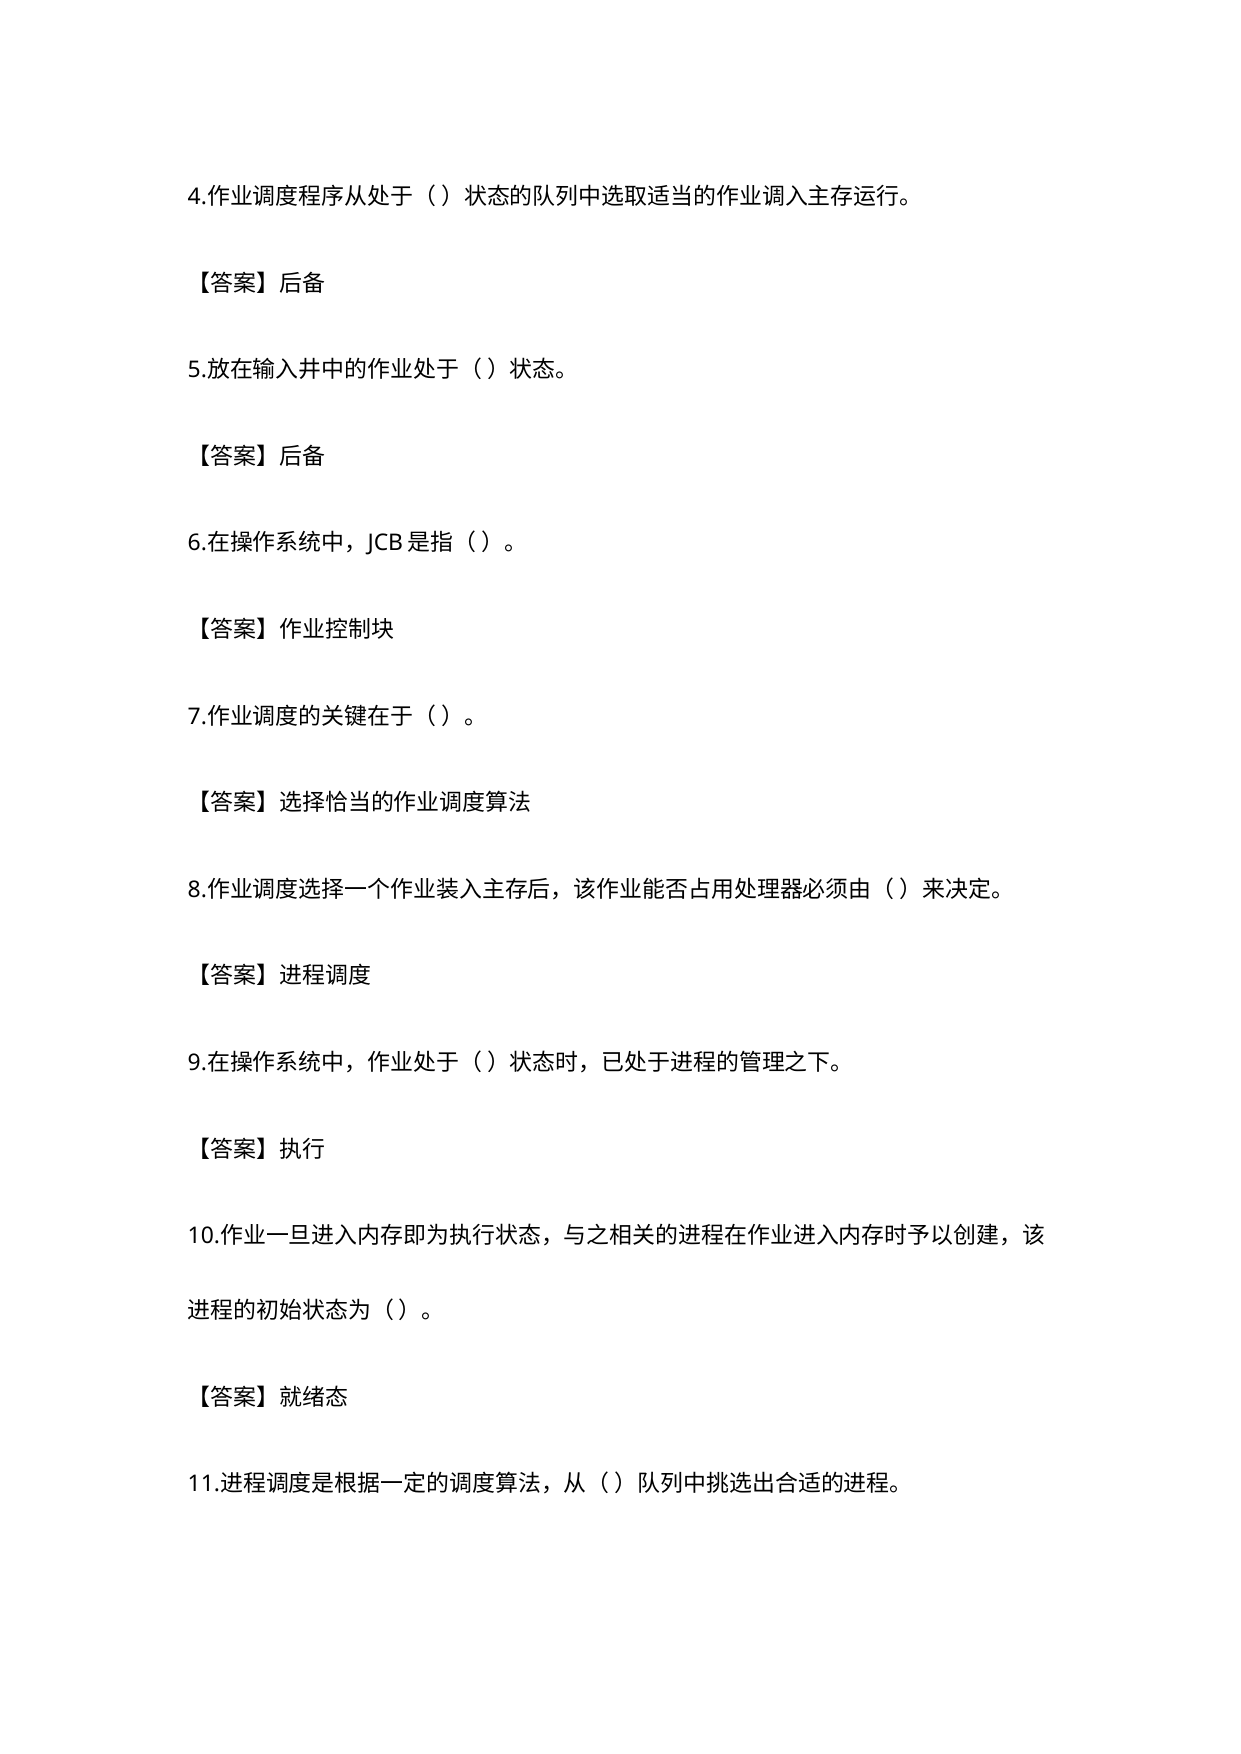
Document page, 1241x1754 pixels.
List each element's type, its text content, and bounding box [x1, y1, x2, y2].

text 【答案】进程调度 [187, 942, 1053, 1007]
text 【答案】作业控制块 [187, 595, 1053, 660]
text 11.进程调度是根据一定的调度算法，从（ ）队列中挑选出合适的进程。 [187, 1449, 1053, 1514]
text 【答案】执行 [187, 1115, 1053, 1180]
text 5.放在输入井中的作业处于（ ）状态。 [187, 335, 1053, 400]
text 【答案】选择恰当的作业调度算法 [187, 768, 1053, 833]
text 8.作业调度选择一个作业装入主存后，该作业能否占用处理器必须由（ ）来决定。 [187, 855, 1053, 920]
text 4.作业调度程序从处于（ ）状态的队列中选取适当的作业调入主存运行。 [187, 162, 1053, 227]
text 7.作业调度的关键在于（ ）。 [187, 682, 1053, 747]
text 10.作业一旦进入内存即为执行状态，与之相关的进程在作业进入内存时予以创建，该进程的初始状态为（ ）。 [187, 1201, 1053, 1341]
text 9.在操作系统中，作业处于（ ）状态时，已处于进程的管理之下。 [187, 1028, 1053, 1093]
text 【答案】就绪态 [187, 1363, 1053, 1428]
text 6.在操作系统中，JCB是指（ ）。 [187, 508, 1053, 573]
text 【答案】后备 [187, 422, 1053, 487]
text 【答案】后备 [187, 249, 1053, 314]
